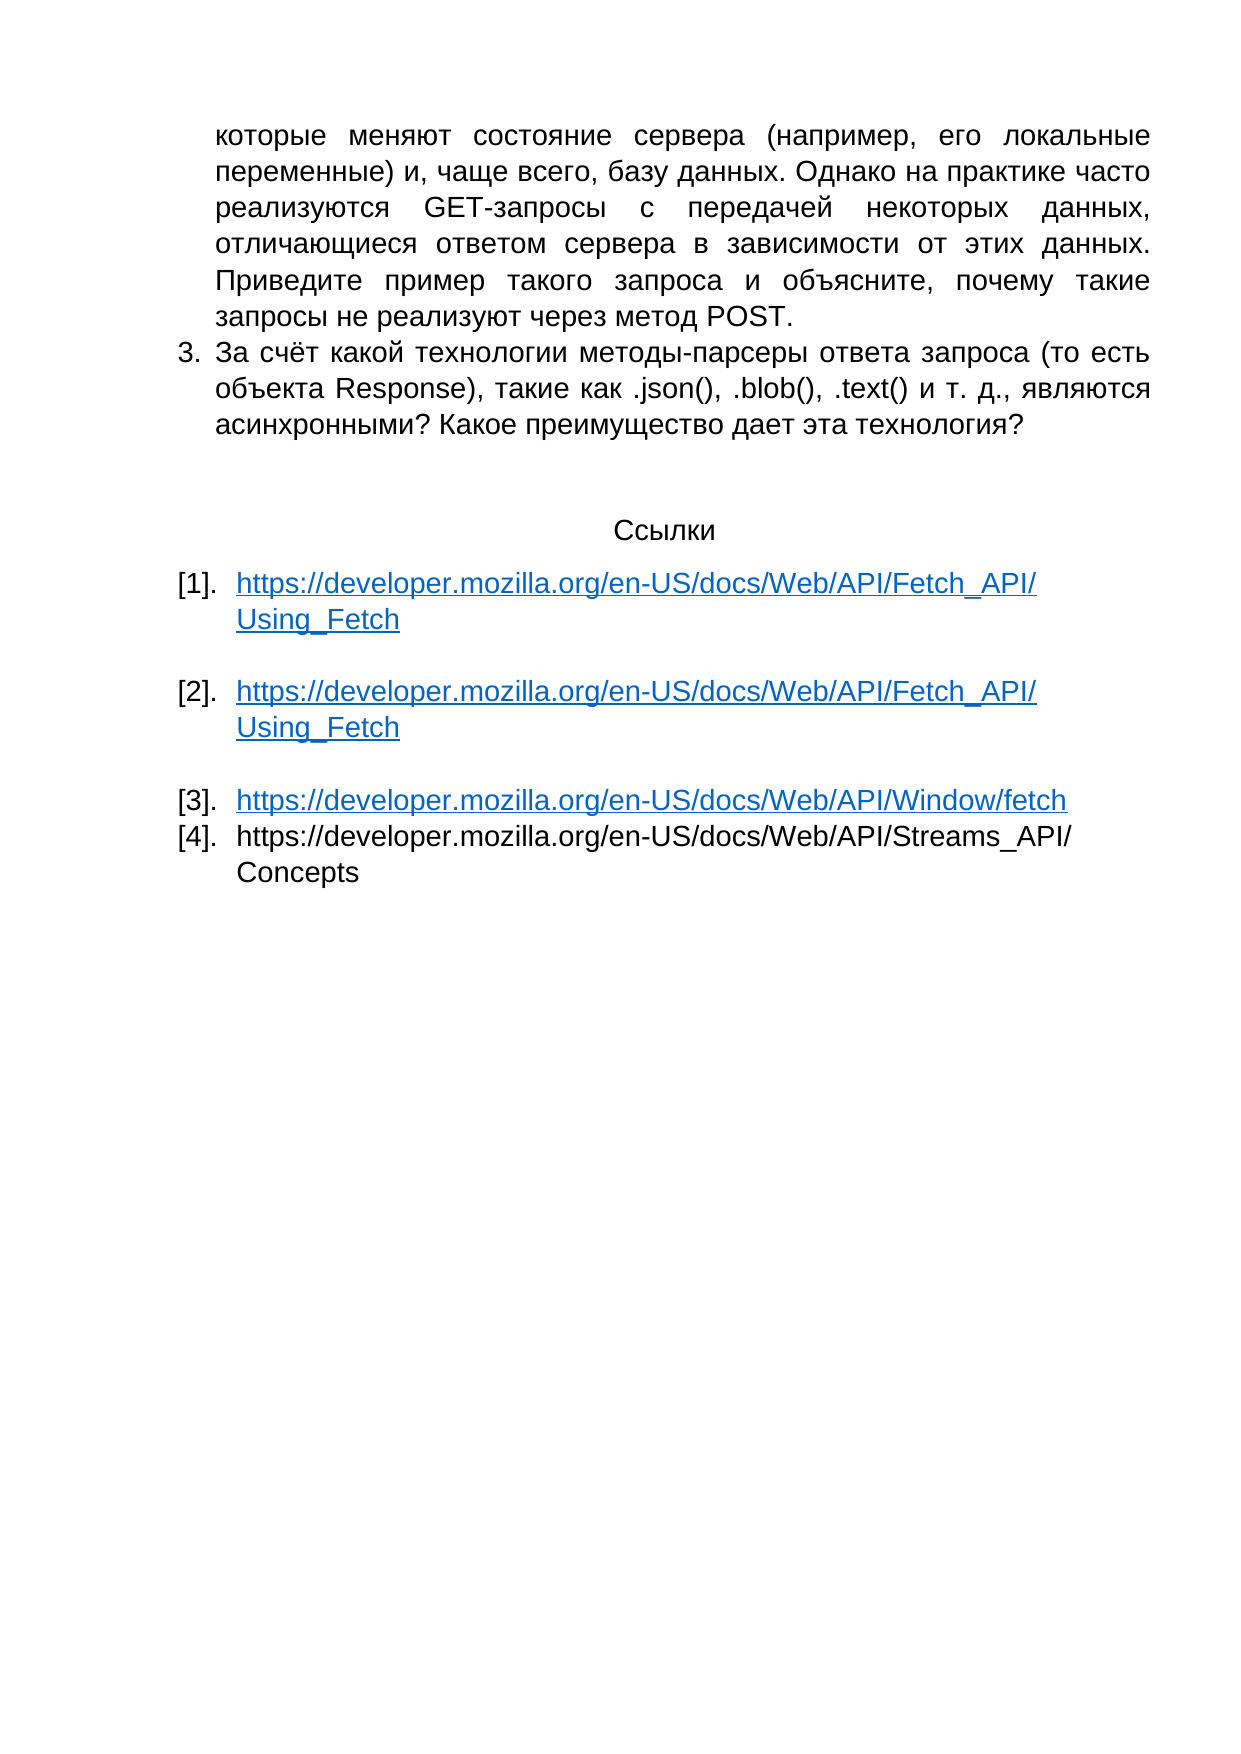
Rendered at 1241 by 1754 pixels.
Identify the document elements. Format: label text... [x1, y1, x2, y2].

text Ссылки [177, 513, 1152, 546]
list https://developer.mozilla.org/en-US/docs/Web/API/Window/fetch [177, 783, 1152, 816]
list https://developer.mozilla.org/en-US/docs/Web/API/Streams_API/Concepts [177, 819, 1152, 888]
list https://developer.mozilla.org/en-US/docs/Web/API/Fetch_API/Using_Fetch [177, 674, 1152, 744]
list https://developer.mozilla.org/en-US/docs/Web/API/Fetch_API/Using_Fetch [177, 566, 1152, 635]
list За счёт какой технологии методы-парсеры ответа запроса (то есть объекта Response), такие как .json(), .blob(), .text() и т. д., являются асинхронными? Какое преимущество дает эта технология? [177, 335, 1152, 441]
